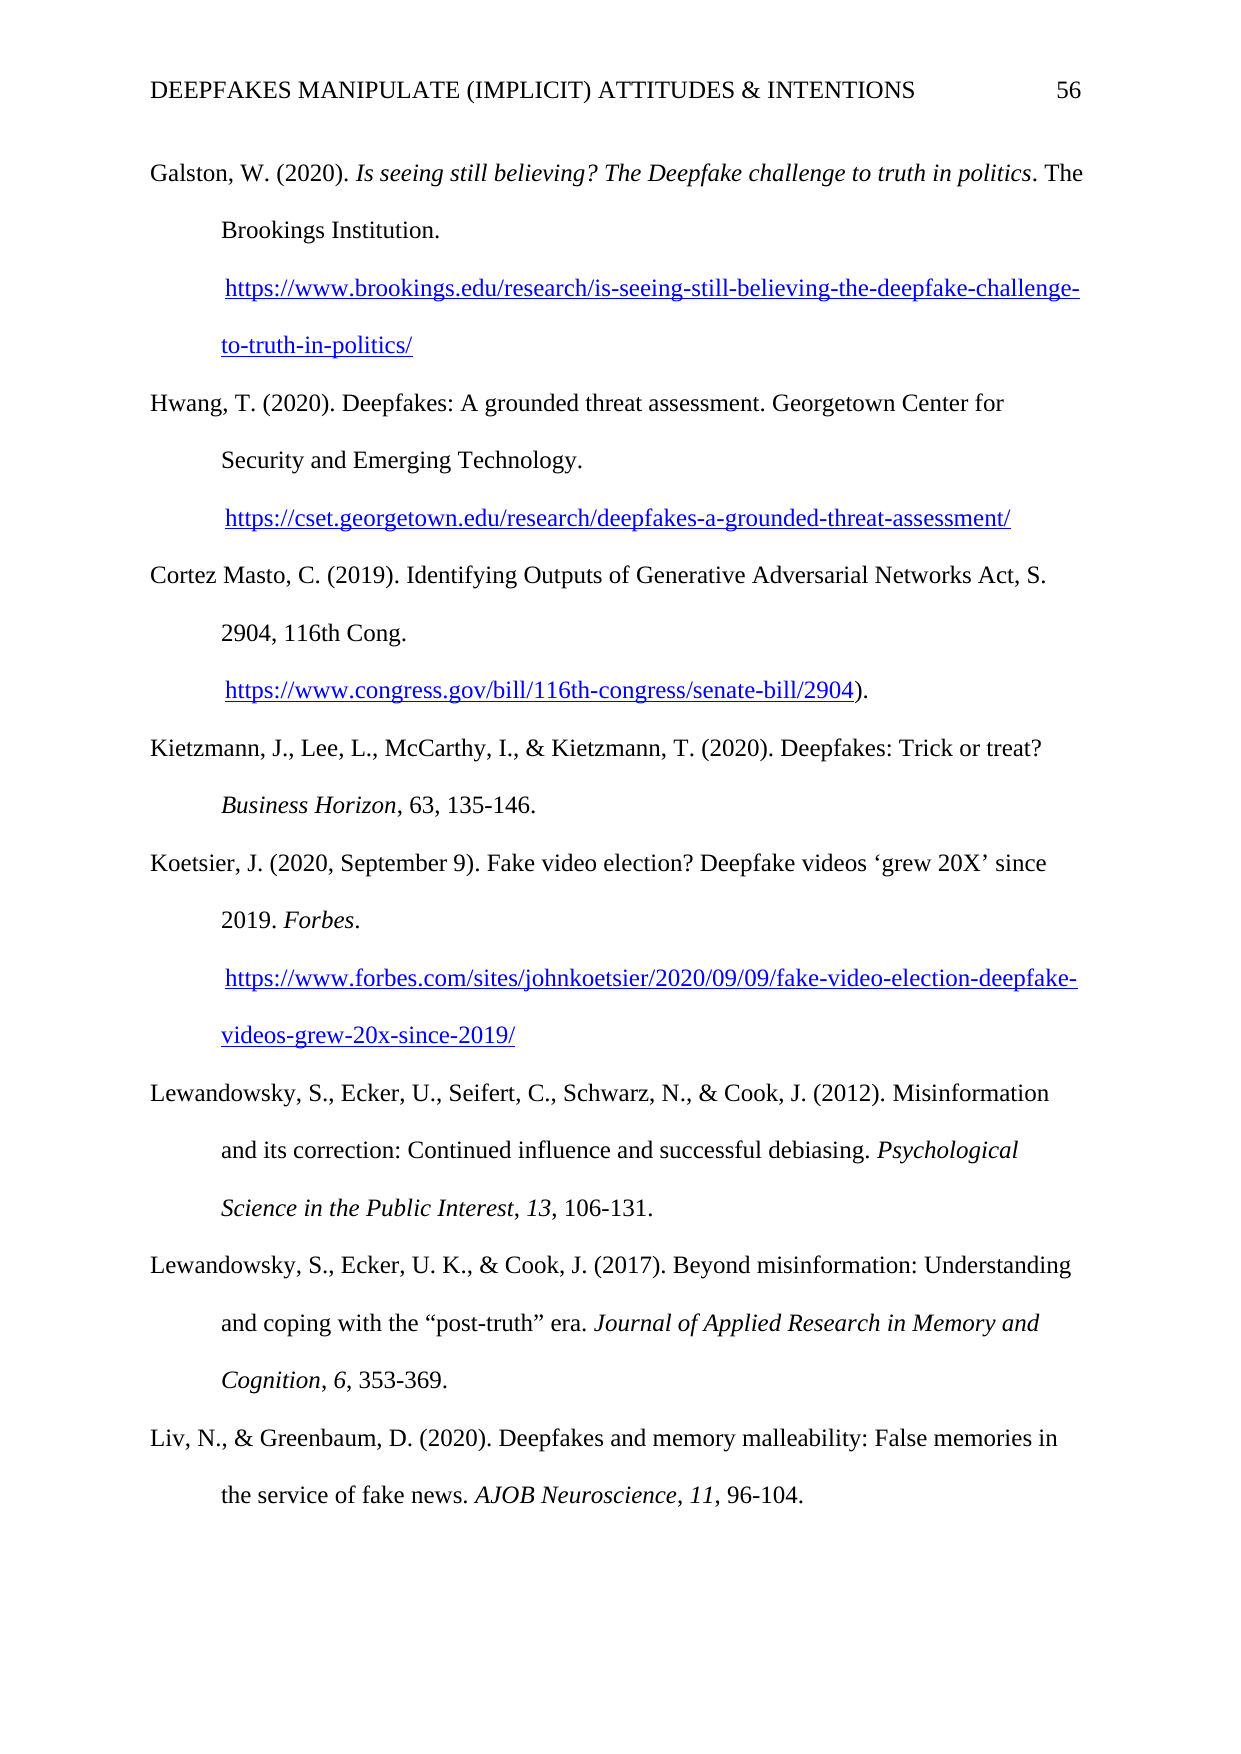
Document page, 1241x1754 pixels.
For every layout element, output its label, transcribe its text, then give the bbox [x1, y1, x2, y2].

text Lewandowsky, S., Ecker, U., Seifert, C., Schwarz, N., & Cook, J. (2012). Misinformation and its correction: Continued influence and successful debiasing. Psychological Science in the Public Interest, 13, 106-131. [150, 1078, 1090, 1222]
text Lewandowsky, S., Ecker, U. K., & Cook, J. (2017). Beyond misinformation: Understanding and coping with the “post-truth” era. Journal of Applied Research in Memory and Cognition, 6, 353-369. [150, 1251, 1090, 1394]
text Galston, W. (2020). Is seeing still believing? The Deepfake challenge to truth in politics. The Brookings Institution. https://www.brookings.edu/research/is-seeing-still-believing-the-deepfake-challenge-to-truth-in-politics/ [150, 158, 1090, 359]
text Hwang, T. (2020). Deepfakes: A grounded threat assessment. Georgetown Center for Security and Emerging Technology. https://cset.georgetown.edu/research/deepfakes-a-grounded-threat-assessment/ [150, 388, 1090, 532]
text Koetsier, J. (2020, September 9). Fake video election? Deepfake videos ‘grew 20X’ since 2019. Forbes. https://www.forbes.com/sites/johnkoetsier/2020/09/09/fake-video-election-deepfake-videos-grew-20x-since-2019/ [150, 848, 1090, 1049]
text Cortez Masto, C. (2019). Identifying Outputs of Generative Adversarial Networks Act, S. 2904, 116th Cong. https://www.congress.gov/bill/116th-congress/senate-bill/2904). [150, 561, 1090, 704]
text Kietzmann, J., Lee, L., McCarthy, I., & Kietzmann, T. (2020). Deepfakes: Trick or treat? Business Horizon, 63, 135-146. [150, 733, 1090, 819]
text Liv, N., & Greenbaum, D. (2020). Deepfakes and memory malleability: False memories in the service of fake news. AJOB Neuroscience, 11, 96-104. [150, 1423, 1090, 1509]
